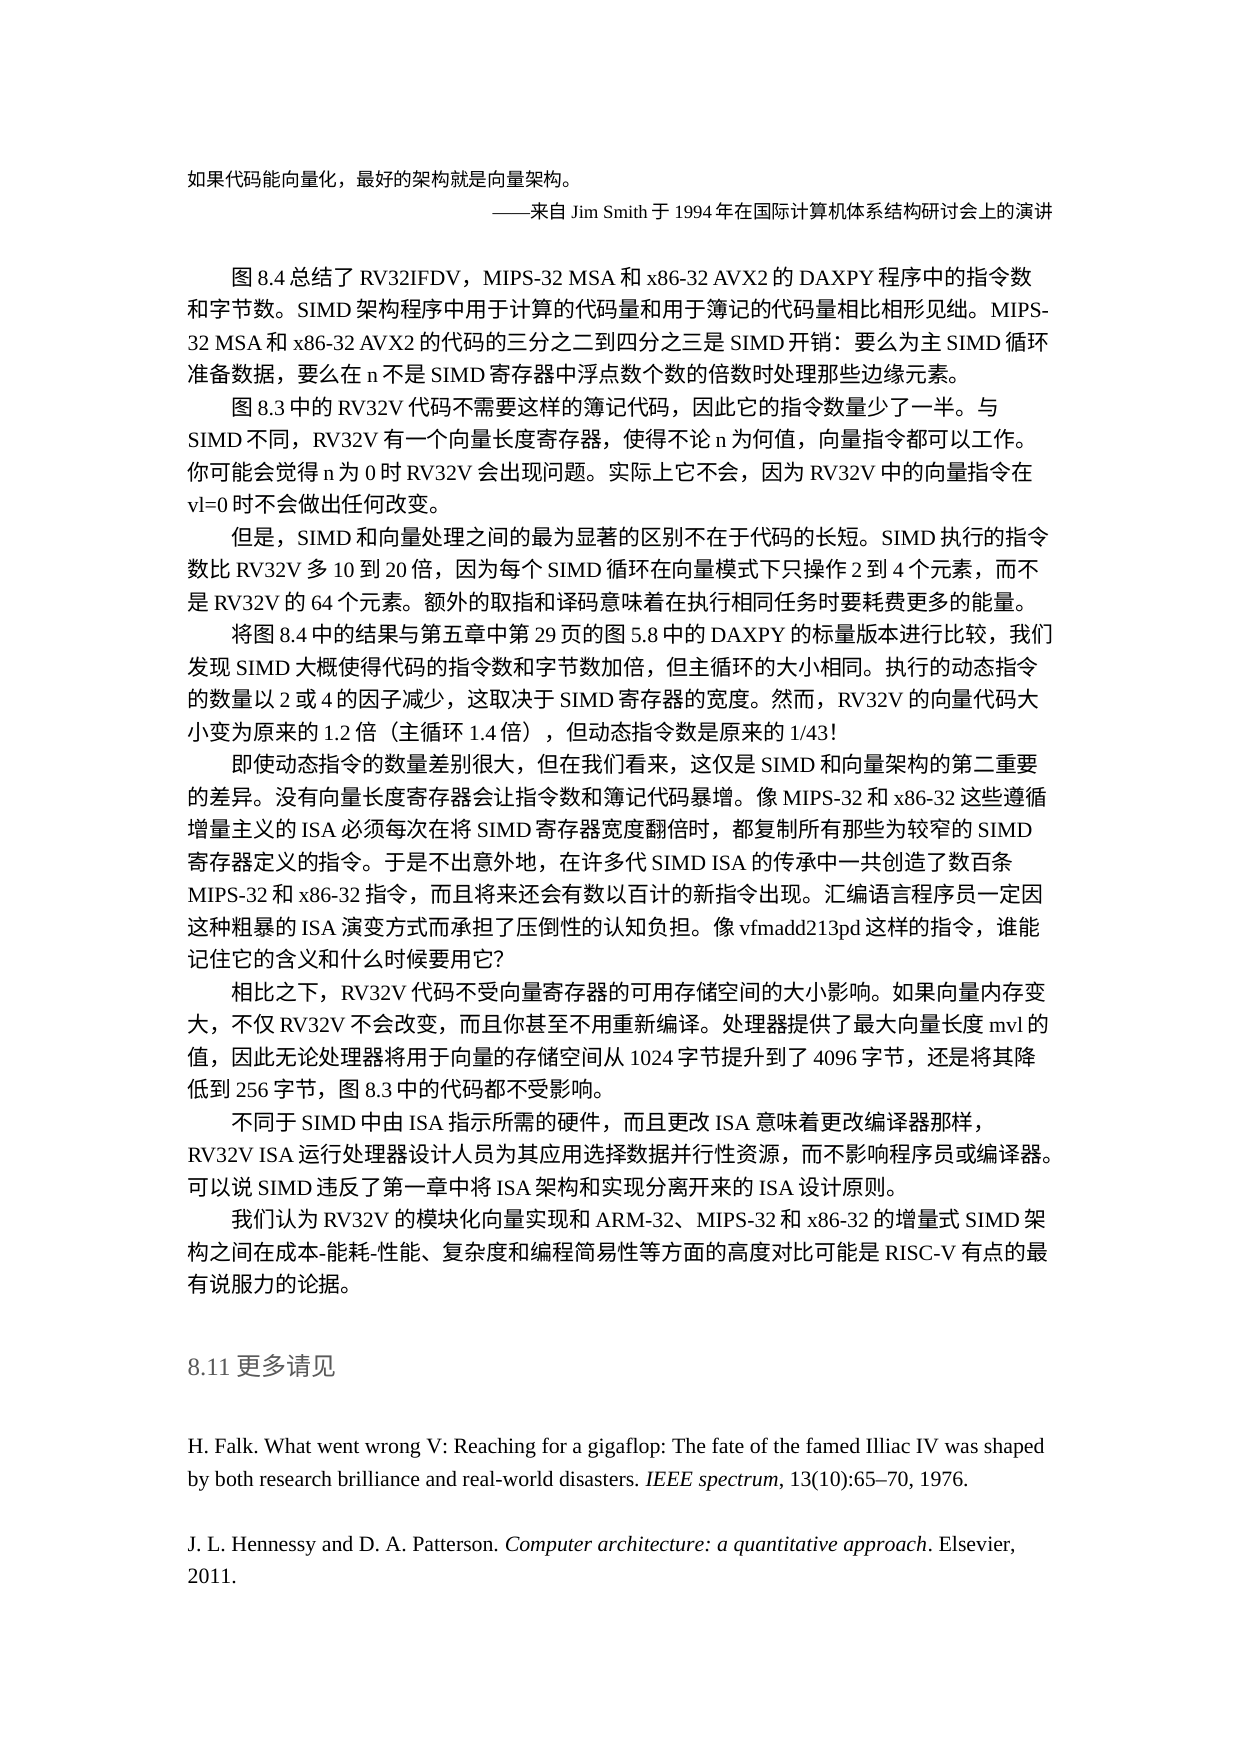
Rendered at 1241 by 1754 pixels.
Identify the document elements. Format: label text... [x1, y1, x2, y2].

text 图8.3中的RV32V代码不需要这样的簿记代码，因此它的指令数量少了一半。与SIMD不同，RV32V有一个向量长度寄存器，使得不论n为何值，向量指令都可以工作。你可能会觉得n为0时RV32V会出现问题。实际上它不会，因为RV32V中的向量指令在vl=0时不会做出任何改变。 [187, 389, 1053, 519]
text 但是，SIMD和向量处理之间的最为显著的区别不在于代码的长短。SIMD执行的指令数比RV32V多10到20倍，因为每个SIMD循环在向量模式下只操作2到4个元素，而不是RV32V的64个元素。额外的取指和译码意味着在执行相同任务时要耗费更多的能量。 [187, 519, 1053, 617]
text J. L. Hennessy and D. A. Patterson. Computer architecture: a quantitative approach. Elsevier, 2011. [187, 1527, 1053, 1592]
text 将图8.4中的结果与第五章中第29页的图5.8中的DAXPY的标量版本进行比较，我们发现SIMD大概使得代码的指令数和字节数加倍，但主循环的大小相同。执行的动态指令的数量以2或4的因子减少，这取决于SIMD寄存器的宽度。然而，RV32V的向量代码大小变为原来的1.2倍（主循环1.4倍），但动态指令数是原来的1/43！ [187, 617, 1053, 747]
text 8.11 更多请见 [187, 1332, 1053, 1397]
text 我们认为RV32V的模块化向量实现和ARM-32、MIPS-32和x86-32的增量式SIMD架构之间在成本-能耗-性能、复杂度和编程简易性等方面的高度对比可能是RISC-V有点的最有说服力的论据。 [187, 1202, 1053, 1299]
text 不同于SIMD中由ISA指示所需的硬件，而且更改ISA意味着更改编译器那样，RV32V ISA运行处理器设计人员为其应用选择数据并行性资源，而不影响程序员或编译器。可以说SIMD违反了第一章中将ISA架构和实现分离开来的ISA设计原则。 [187, 1104, 1053, 1202]
text ——来自Jim Smith于1994年在国际计算机体系结构研讨会上的演讲 [187, 194, 1053, 227]
text 图8.4总结了RV32IFDV，MIPS-32 MSA和x86-32 AVX2的DAXPY程序中的指令数和字节数。SIMD架构程序中用于计算的代码量和用于簿记的代码量相比相形见绌。MIPS-32 MSA和x86-32 AVX2的代码的三分之二到四分之三是SIMD开销：要么为主SIMD循环准备数据，要么在n不是SIMD寄存器中浮点数个数的倍数时处理那些边缘元素。 [187, 259, 1053, 389]
text 相比之下，RV32V代码不受向量寄存器的可用存储空间的大小影响。如果向量内存变大，不仅RV32V不会改变，而且你甚至不用重新编译。处理器提供了最大向量长度mvl的值，因此无论处理器将用于向量的存储空间从1024字节提升到了4096字节，还是将其降低到256字节，图8.3中的代码都不受影响。 [187, 974, 1053, 1104]
text 即使动态指令的数量差别很大，但在我们看来，这仅是SIMD和向量架构的第二重要的差异。没有向量长度寄存器会让指令数和簿记代码暴增。像MIPS-32和x86-32这些遵循增量主义的ISA必须每次在将SIMD寄存器宽度翻倍时，都复制所有那些为较窄的SIMD寄存器定义的指令。于是不出意外地，在许多代SIMD ISA的传承中一共创造了数百条MIPS-32和x86-32指令，而且将来还会有数以百计的新指令出现。汇编语言程序员一定因这种粗暴的ISA演变方式而承担了压倒性的认知负担。像vfmadd213pd这样的指令，谁能记住它的含义和什么时候要用它？ [187, 747, 1053, 974]
text 如果代码能向量化，最好的架构就是向量架构。 [187, 162, 1053, 194]
